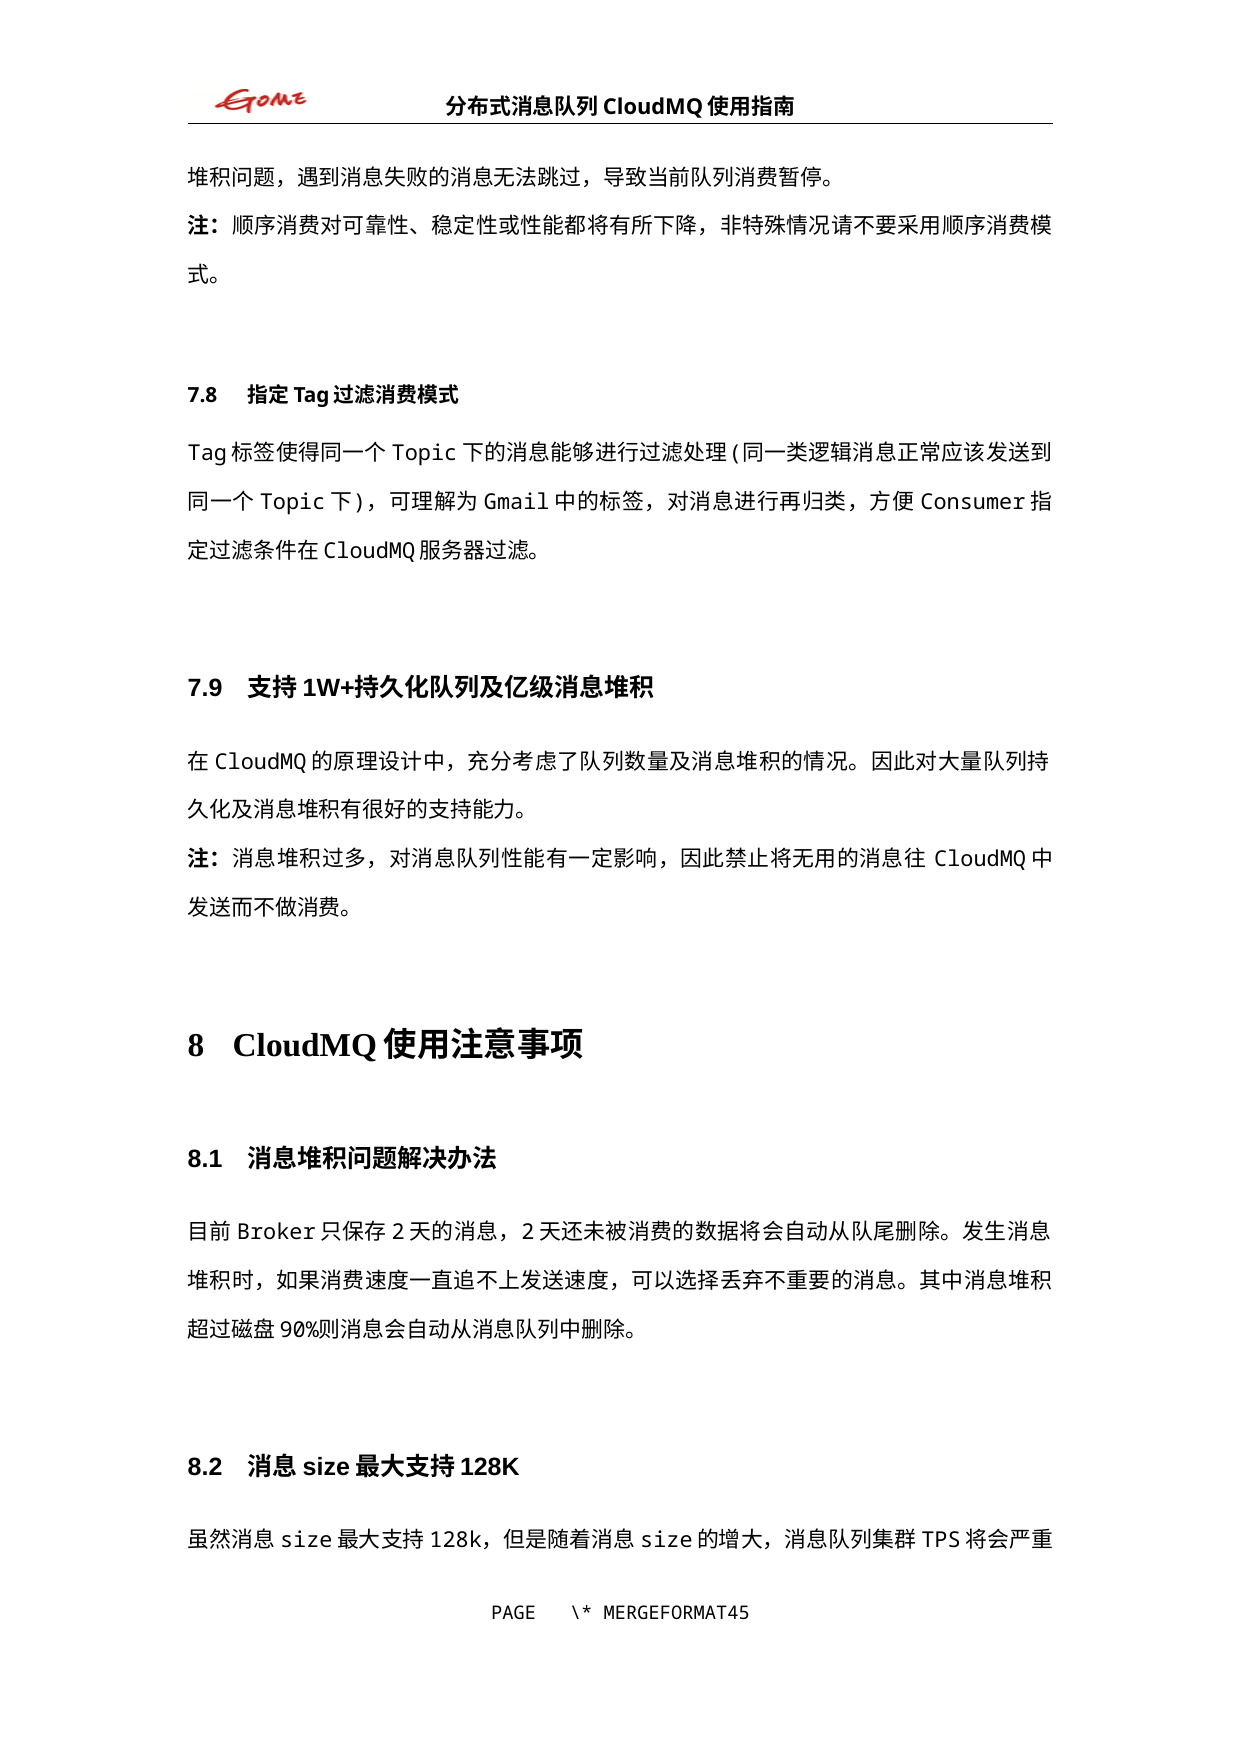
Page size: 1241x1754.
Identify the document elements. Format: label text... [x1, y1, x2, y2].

text 虽然消息size最大支持128k，但是随着消息size的增大，消息队列集群TPS将会严重下降，因此建议消息size越小越好。 [187, 1522, 1053, 1555]
text Tag标签使得同一个Topic下的消息能够进行过滤处理(同一类逻辑消息正常应该发送到同一个Topic下)，可理解为Gmail中的标签，对消息进行再归类，方便Consumer指定过滤条件在CloudMQ服务器过滤。 [187, 435, 1053, 565]
subtitle 消息size最大支持128K [187, 1432, 1053, 1497]
picture [187, 89, 313, 114]
subtitle 消息堆积问题解决办法 [187, 1124, 1053, 1189]
text 注：消息堆积过多，对消息队列性能有一定影响，因此禁止将无用的消息往CloudMQ中发送而不做消费。 [187, 840, 1053, 922]
subtitle 指定Tag过滤消费模式 [187, 378, 1053, 410]
text 注：顺序消费对可靠性、稳定性或性能都将有所下降，非特殊情况请不要采用顺序消费模式。 [187, 208, 1053, 289]
subtitle CloudMQ使用注意事项 [187, 1010, 1053, 1075]
text 在CloudMQ的原理设计中，充分考虑了队列数量及消息堆积的情况。因此对大量队列持久化及消息堆积有很好的支持能力。 [187, 743, 1053, 824]
text 目前Broker只保存2天的消息，2天还未被消费的数据将会自动从队尾删除。发生消息堆积时，如果消费速度一直追不上发送速度，可以选择丢弃不重要的消息。其中消息堆积超过磁盘90%则消息会自动从消息队列中删除。 [187, 1214, 1053, 1344]
subtitle 支持1W+持久化队列及亿级消息堆积 [187, 653, 1053, 718]
